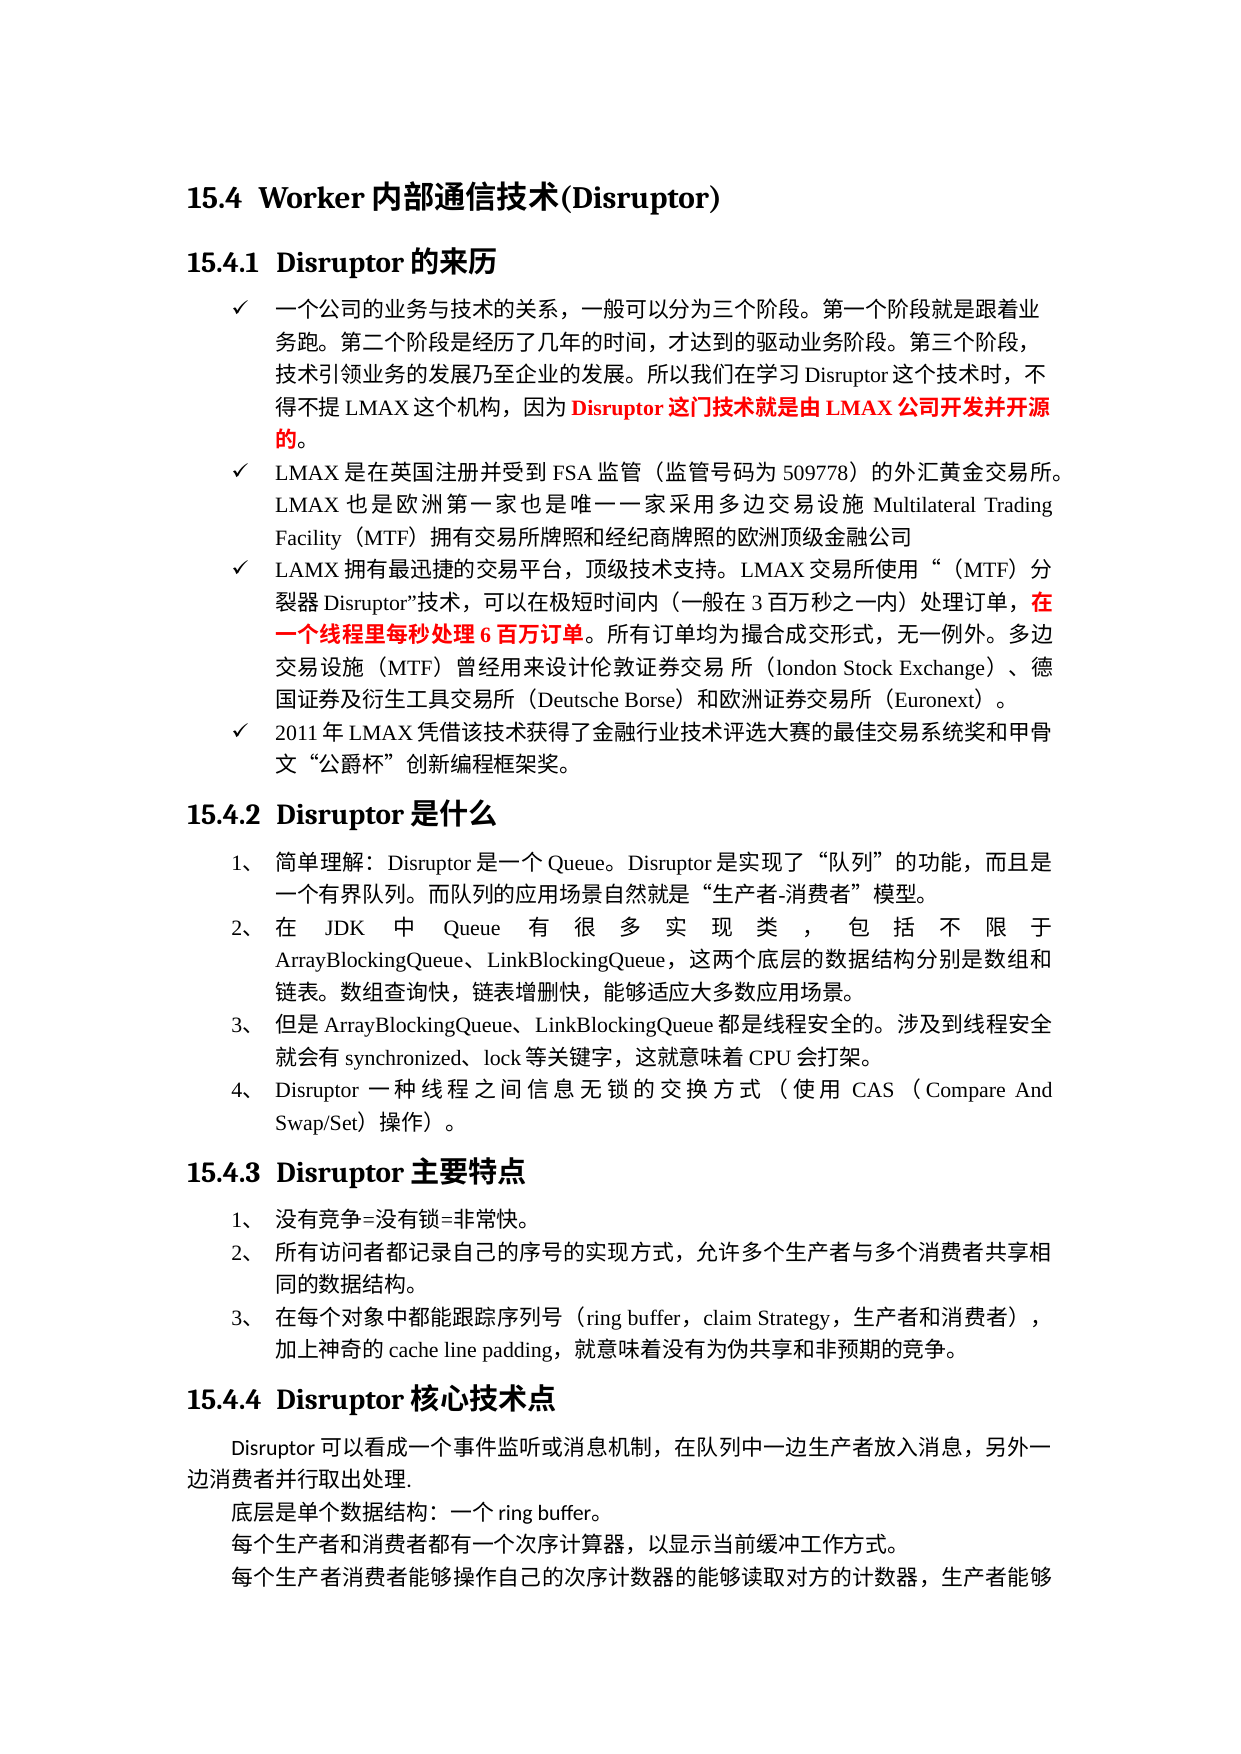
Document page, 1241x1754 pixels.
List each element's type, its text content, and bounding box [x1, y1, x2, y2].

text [187, 1559, 1053, 1592]
text Disruptor可以看成一个事件监听或消息机制，在队列中一边生产者放入消息，另外一边消费者并行取出处理. [187, 1429, 1053, 1494]
list LAMX拥有最迅捷的交易平台，顶级技术支持。LMAX交易所使用“（MTF）分裂器Disruptor”技术，可以在极短时间内（一般在3百万秒之一内）处理订单，在一个线程里每秒处理6百万订单。所有订单均为撮合成交形式，无一例外。多边交易设施（MTF）曾经用来设计伦敦证券交易 所（london Stock Exchange）、德国证券及衍生工具交易所（Deutsche Borse）和欧洲证券交易所（Euronext）。 [231, 552, 1053, 714]
list 没有竞争=没有锁=非常快。 [231, 1202, 1053, 1234]
list Disruptor一种线程之间信息无锁的交换方式（使用CAS（Compare And Swap/Set）操作）。 [231, 1072, 1053, 1137]
subtitle Disruptor 核心技术点 [187, 1364, 1053, 1429]
list 但是ArrayBlockingQueue、LinkBlockingQueue都是线程安全的。涉及到线程安全，就会有synchronized、lock等关键字，这就意味着CPU会打架。 [231, 1007, 1053, 1072]
list 一个公司的业务与技术的关系，一般可以分为三个阶段。第一个阶段就是跟着业务跑。第二个阶段是经历了几年的时间，才达到的驱动业务阶段。第三个阶段，技术引领业务的发展乃至企业的发展。所以我们在学习Disruptor这个技术时，不得不提LMAX这个机构，因为Disruptor这门技术就是由LMAX公司开发并开源的。 [231, 292, 1053, 454]
list 2011年LMAX凭借该技术获得了金融行业技术评选大赛的最佳交易系统奖和甲骨文“公爵杯”创新编程框架奖。 [231, 714, 1053, 779]
list LMAX是在英国注册并受到FSA监管（监管号码为509778）的外汇黄金交易所。LMAX也是欧洲第一家也是唯一一家采用多边交易设施Multilateral Trading Facility（MTF）拥有交易所牌照和经纪商牌照的欧洲顶级金融公司 [231, 454, 1053, 552]
subtitle Disruptor主要特点 [187, 1137, 1053, 1202]
list 在JDK中Queue有很多实现类，包括不限于ArrayBlockingQueue、LinkBlockingQueue，这两个底层的数据结构分别是数组和链表。数组查询快，链表增删快，能够适应大多数应用场景。 [231, 909, 1053, 1007]
subtitle Disruptor是什么 [187, 779, 1053, 844]
list 在每个对象中都能跟踪序列号（ring buffer，claim Strategy，生产者和消费者），加上神奇的cache line padding，就意味着没有为伪共享和非预期的竞争。 [231, 1299, 1053, 1364]
text 每个生产者和消费者都有一个次序计算器，以显示当前缓冲工作方式。 [187, 1527, 1053, 1559]
list 所有访问者都记录自己的序号的实现方式，允许多个生产者与多个消费者共享相同的数据结构。 [231, 1234, 1053, 1299]
text 底层是单个数据结构：一个ring buffer。 [187, 1494, 1053, 1527]
list 简单理解：Disruptor是一个Queue。Disruptor是实现了“队列”的功能，而且是一个有界队列。而队列的应用场景自然就是“生产者-消费者”模型。 [231, 844, 1053, 909]
subtitle Disruptor的来历 [187, 227, 1053, 292]
subtitle Worker 内部通信技术(Disruptor) [187, 162, 1053, 227]
